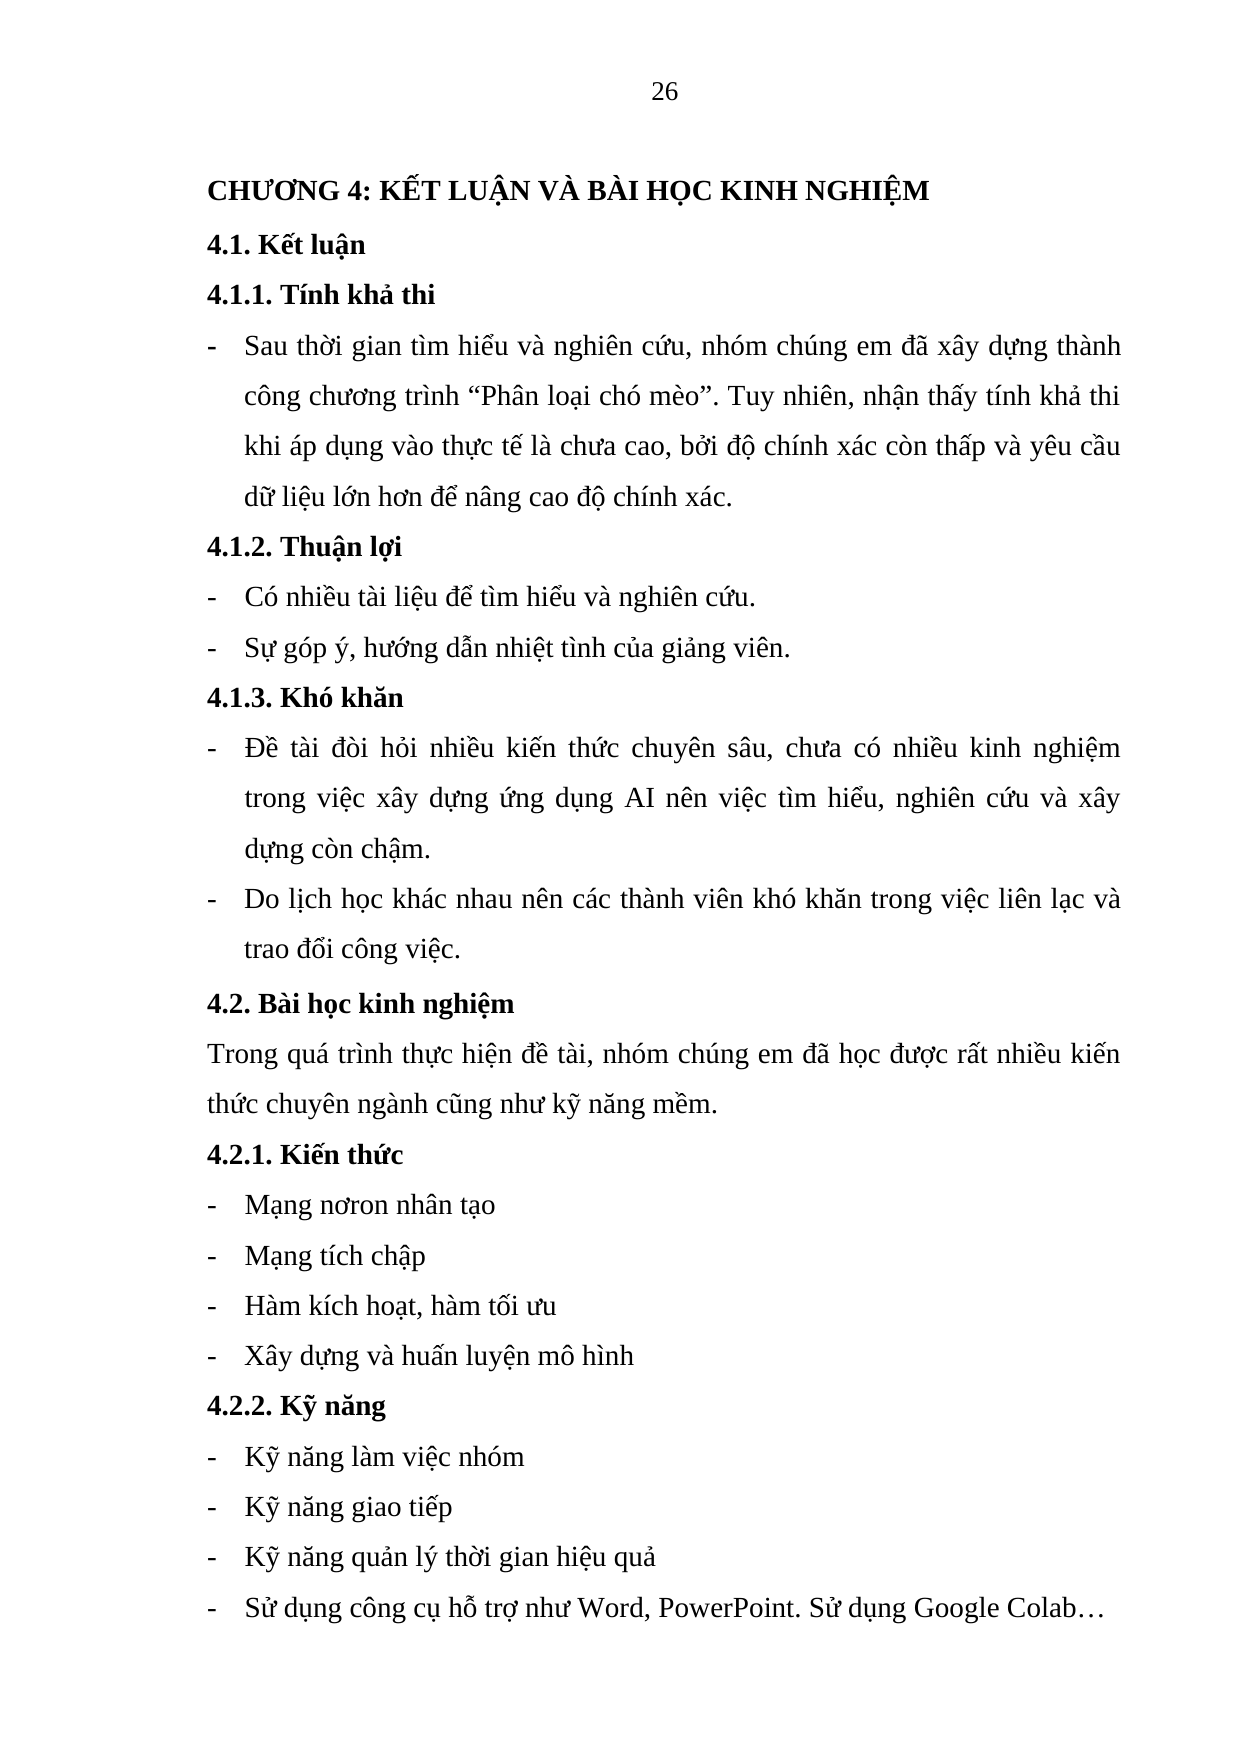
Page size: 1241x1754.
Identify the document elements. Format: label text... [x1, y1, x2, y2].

list Mạng tích chập [207, 1238, 1122, 1271]
list Xây dựng và huấn luyện mô hình [207, 1338, 1122, 1372]
list Kỹ năng giao tiếp [207, 1489, 1122, 1523]
subtitle 4.1. Kết luận [207, 227, 1122, 261]
subtitle 4.2.2. Kỹ năng [207, 1388, 1122, 1422]
list Mạng nơron nhân tạo [207, 1187, 1122, 1221]
subtitle 4.1.3. Khó khăn [207, 680, 1122, 713]
list Có nhiều tài liệu để tìm hiểu và nghiên cứu. [207, 579, 1122, 613]
subtitle CHƯƠNG 4: KẾT LUẬN VÀ BÀI HỌC KINH NGHIỆM [207, 173, 1122, 206]
list Đề tài đòi hỏi nhiều kiến thức chuyên sâu, chưa có nhiều kinh nghiệm trong việc xây dựng ứng dụng AI nên việc tìm hiểu, nghiên cứu và xây dựng còn chậm. [207, 730, 1122, 864]
subtitle 4.1.2. Thuận lợi [207, 529, 1122, 563]
subtitle 4.2. Bài học kinh nghiệm [207, 986, 1122, 1019]
list Sử dụng công cụ hỗ trợ như Word, PowerPoint. Sử dụng Google Colab… [207, 1590, 1122, 1623]
list Sự góp ý, hướng dẫn nhiệt tình của giảng viên. [207, 630, 1122, 663]
list Sau thời gian tìm hiểu và nghiên cứu, nhóm chúng em đã xây dựng thành công chương trình “Phân loại chó mèo”. Tuy nhiên, nhận thấy tính khả thi khi áp dụng vào thực tế là chưa cao, bởi độ chính xác còn thấp và yêu cầu dữ liệu lớn hơn để nâng cao độ chính xác. [207, 328, 1122, 512]
subtitle 4.2.1. Kiến thức [207, 1137, 1122, 1171]
list Do lịch học khác nhau nên các thành viên khó khăn trong việc liên lạc và trao đổi công việc. [207, 881, 1122, 965]
list Kỹ năng quản lý thời gian hiệu quả [207, 1539, 1122, 1573]
list Hàm kích hoạt, hàm tối ưu [207, 1288, 1122, 1321]
text Trong quá trình thực hiện đề tài, nhóm chúng em đã học được rất nhiều kiến thức chuyên ngành cũng như kỹ năng mềm. [207, 1036, 1122, 1120]
list Kỹ năng làm việc nhóm [207, 1439, 1122, 1472]
subtitle 4.1.1. Tính khả thi [207, 277, 1122, 311]
